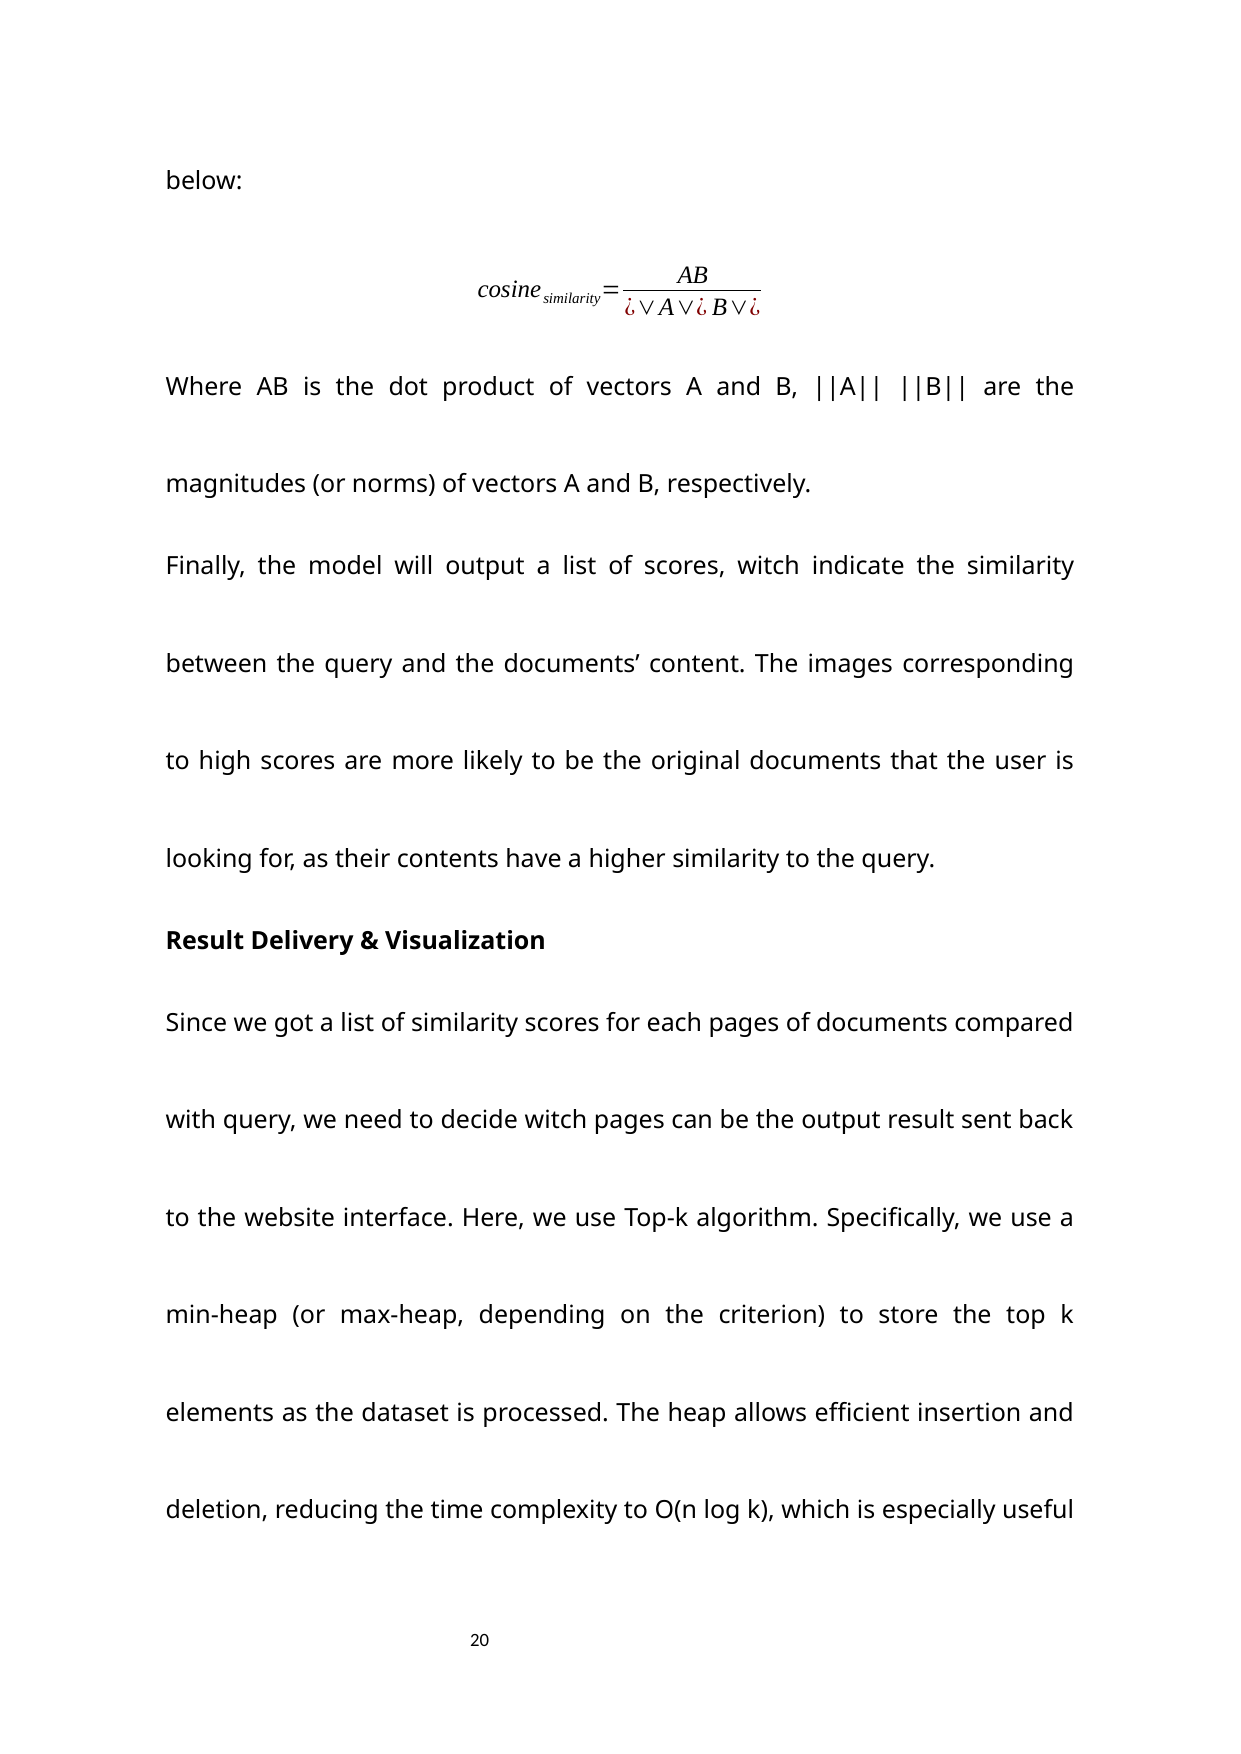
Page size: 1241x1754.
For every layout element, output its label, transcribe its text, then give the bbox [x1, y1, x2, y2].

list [165, 148, 1075, 213]
list Where AB is the dot product of vectors A and B, ||A|| ||B|| are the magnitudes (or norms) of vectors A and B, respectively. [165, 353, 1075, 515]
list Finally, the model will output a list of scores, witch indicate the similarity between the query and the documents’ content. The images corresponding to high scores are more likely to be the original documents that the user is looking for, as their contents have a higher similarity to the query. [165, 532, 1075, 890]
list Result Delivery & Visualization [165, 907, 1075, 972]
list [165, 989, 1075, 1541]
